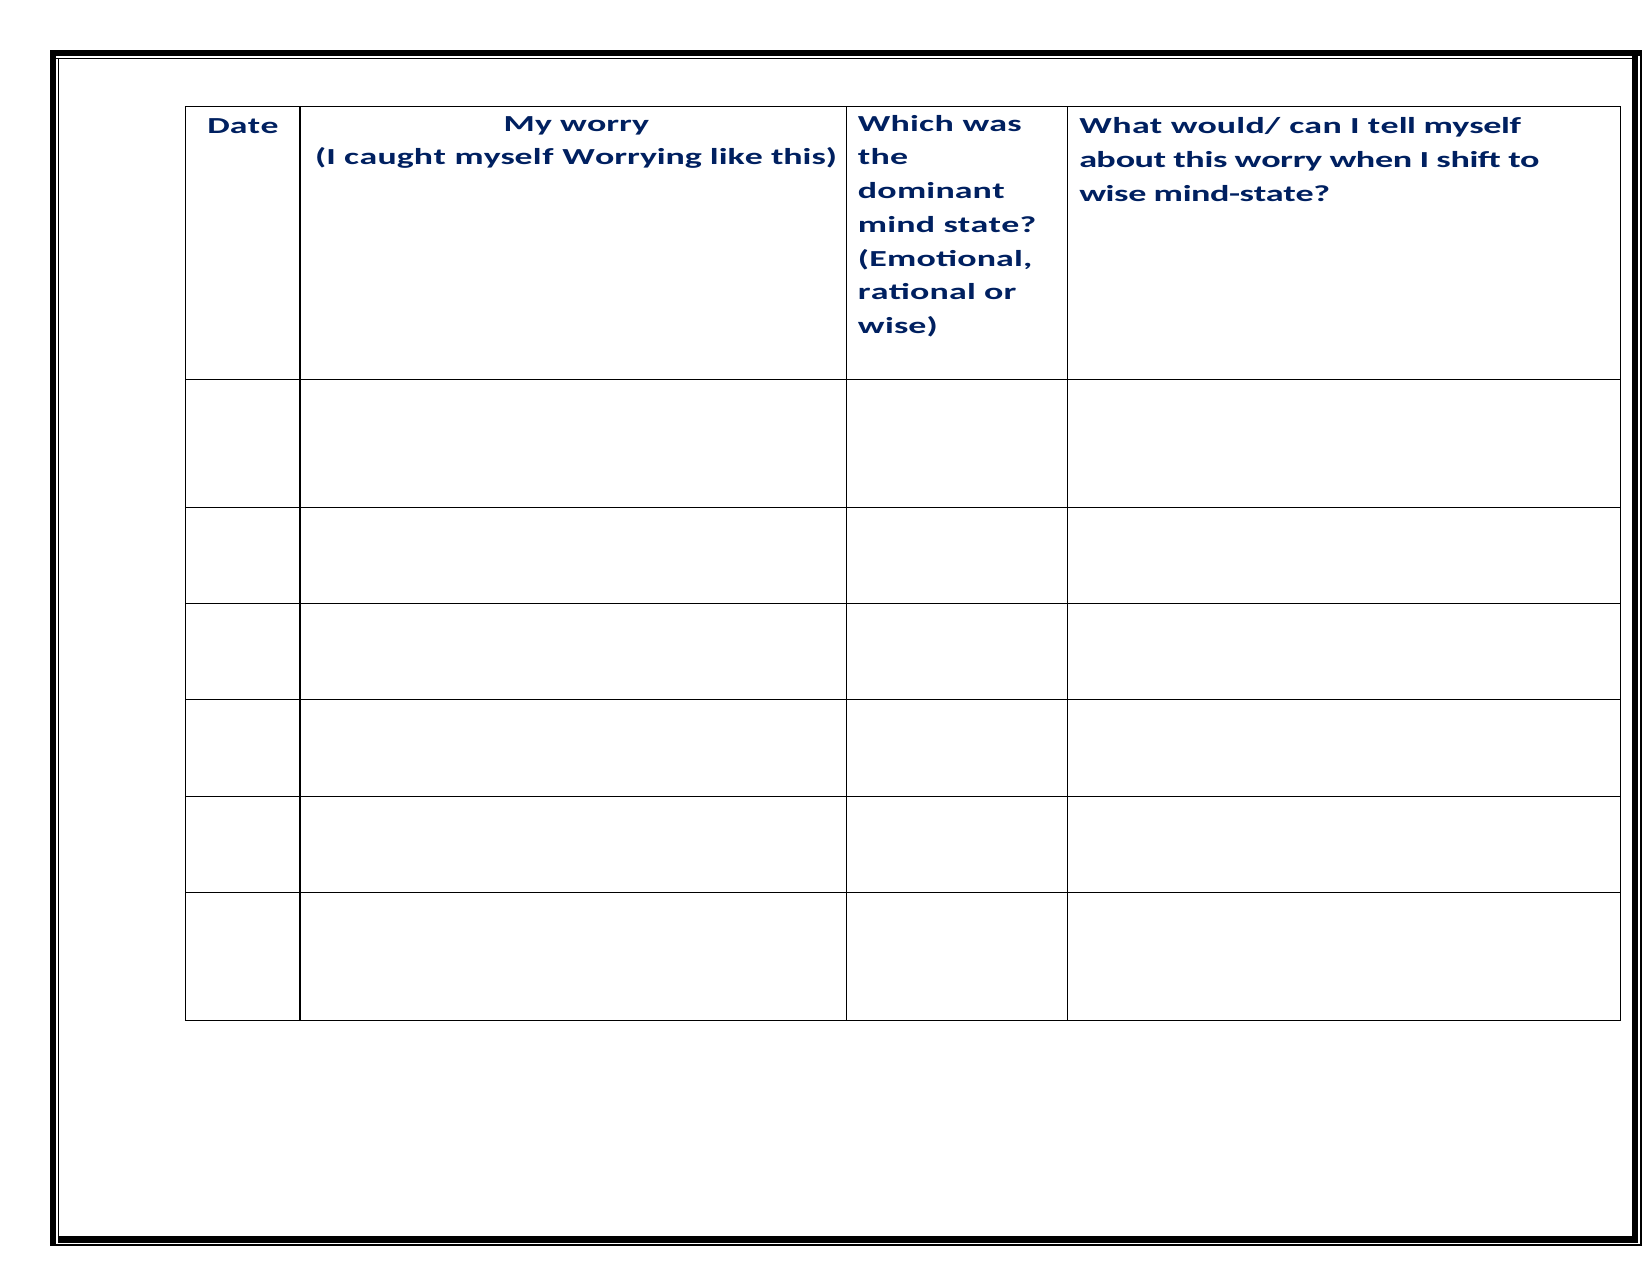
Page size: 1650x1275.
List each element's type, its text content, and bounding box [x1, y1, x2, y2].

table_cell [847, 893, 1067, 1020]
table_cell [1068, 508, 1620, 603]
table_cell Date [186, 107, 299, 378]
table_cell [1068, 893, 1620, 1020]
table_cell What would/ can I tell myself about this worry when I shift to wise mind-state? [1068, 107, 1620, 378]
table_cell [301, 893, 846, 1020]
table_cell Which was the dominant mind state? (Emotional, rational or wise) [847, 107, 1067, 378]
table_cell [186, 700, 299, 796]
table_cell [301, 380, 846, 507]
table_cell [847, 797, 1067, 892]
table_cell My worry (I caught myself Worrying like this) [301, 107, 846, 378]
table_cell [847, 604, 1067, 699]
table_cell [847, 508, 1067, 603]
table_cell [301, 604, 846, 699]
table_cell [1068, 604, 1620, 699]
table_cell [1068, 797, 1620, 892]
table_cell [1068, 380, 1620, 507]
table_cell [847, 380, 1067, 507]
table_cell [186, 797, 299, 892]
table_cell [301, 797, 846, 892]
table_cell [186, 380, 299, 507]
table_cell [186, 893, 299, 1020]
table_cell [1068, 700, 1620, 796]
table_cell [301, 508, 846, 603]
table_cell [186, 604, 299, 699]
table_cell [847, 700, 1067, 796]
table_cell [301, 700, 846, 796]
table_cell [186, 508, 299, 603]
